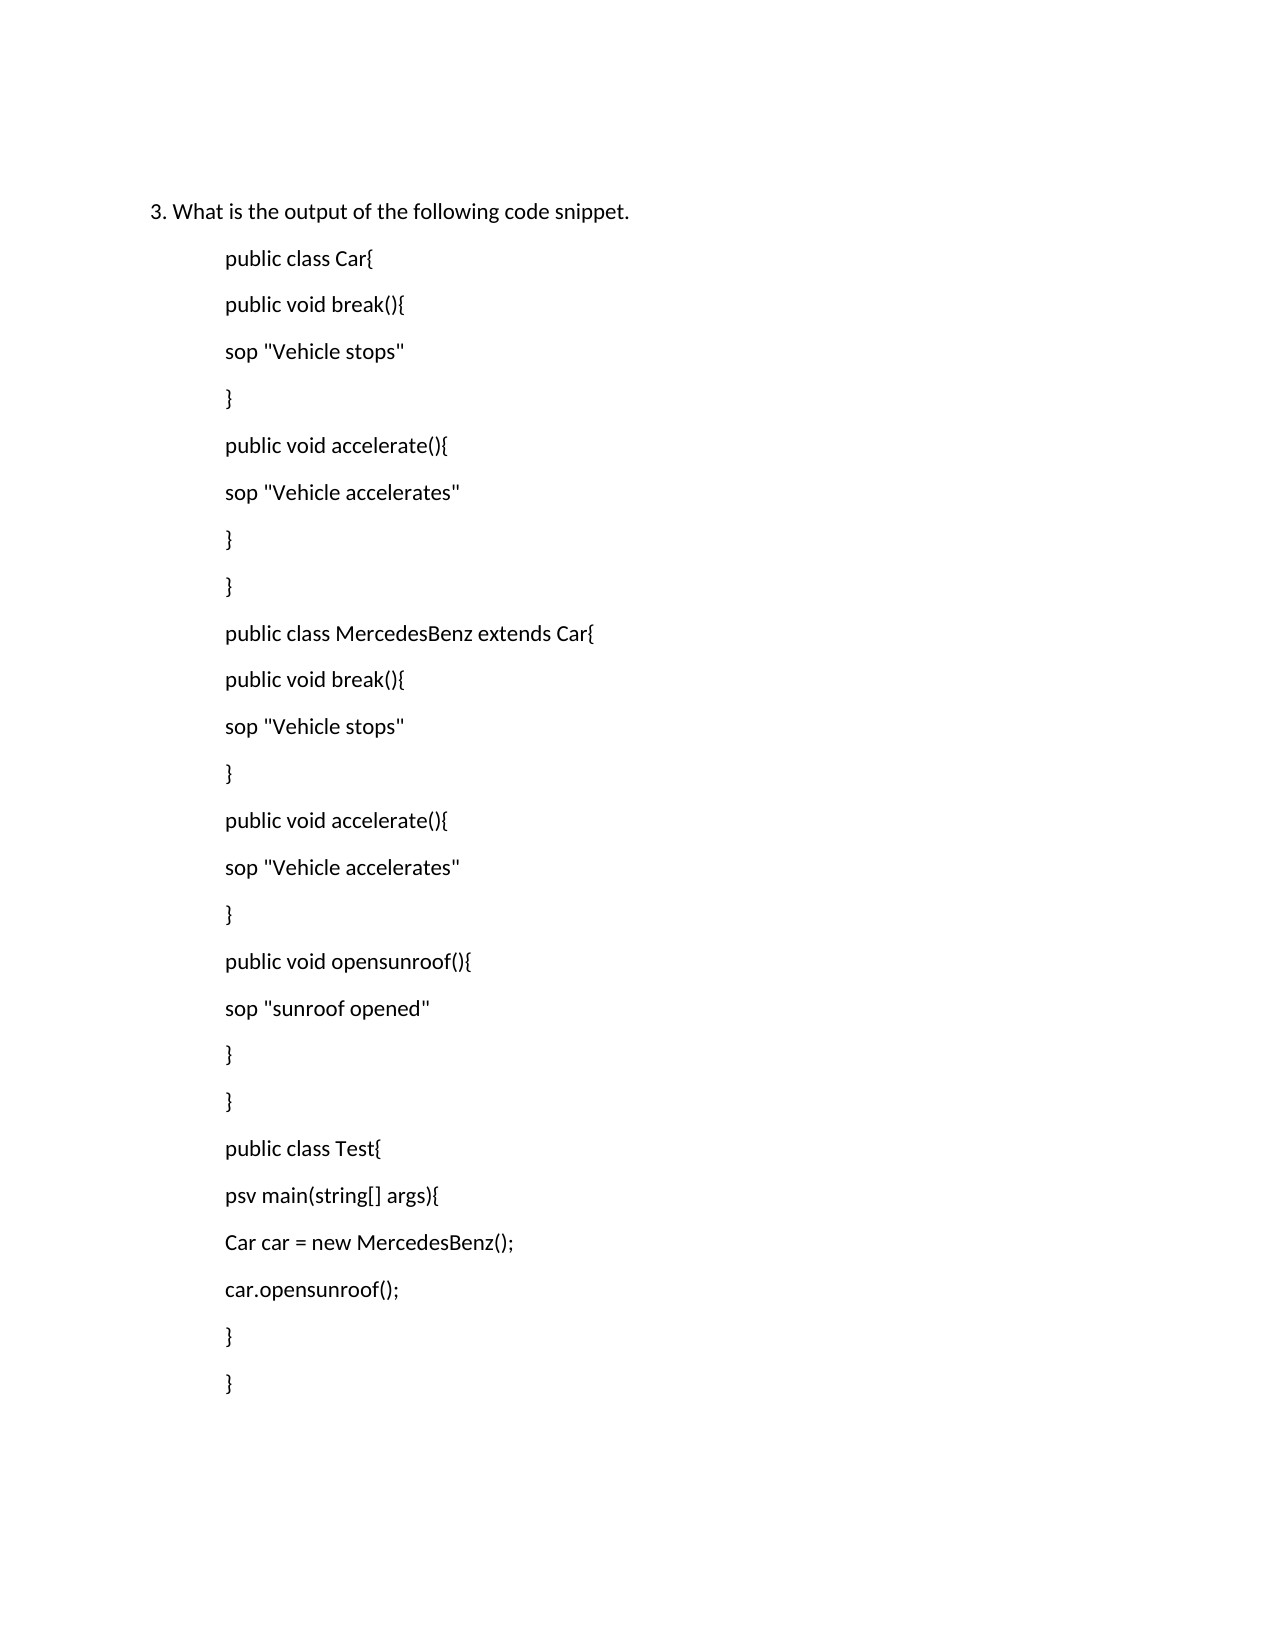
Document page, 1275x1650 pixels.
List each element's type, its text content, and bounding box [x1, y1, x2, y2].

text psv main(string[] args){ [225, 1181, 1125, 1209]
text } [225, 759, 1125, 787]
text public void break(){ [225, 291, 1125, 319]
text sop "sunroof opened" [225, 994, 1125, 1022]
text public class MercedesBenz extends Car{ [225, 619, 1125, 647]
text } [225, 1087, 1125, 1116]
text public void opensunroof(){ [225, 947, 1125, 975]
text } [225, 900, 1125, 928]
text } [225, 1041, 1125, 1069]
text public class Car{ [225, 244, 1125, 272]
text car.opensunroof(); [225, 1275, 1125, 1303]
text public void accelerate(){ [225, 806, 1125, 834]
text sop "Vehicle stops" [225, 337, 1125, 366]
text sop "Vehicle accelerates" [225, 478, 1125, 506]
text public class Test{ [225, 1134, 1125, 1162]
text sop "Vehicle stops" [225, 712, 1125, 741]
text public void break(){ [225, 666, 1125, 694]
text } [225, 525, 1125, 553]
text } [225, 1322, 1125, 1350]
text } [225, 384, 1125, 412]
text } [225, 1369, 1125, 1397]
text 3. What is the output of the following code snippet. [150, 197, 1125, 225]
text Car car = new MercedesBenz(); [225, 1228, 1125, 1256]
text public void accelerate(){ [225, 431, 1125, 459]
text sop "Vehicle accelerates" [225, 853, 1125, 881]
text } [225, 572, 1125, 600]
